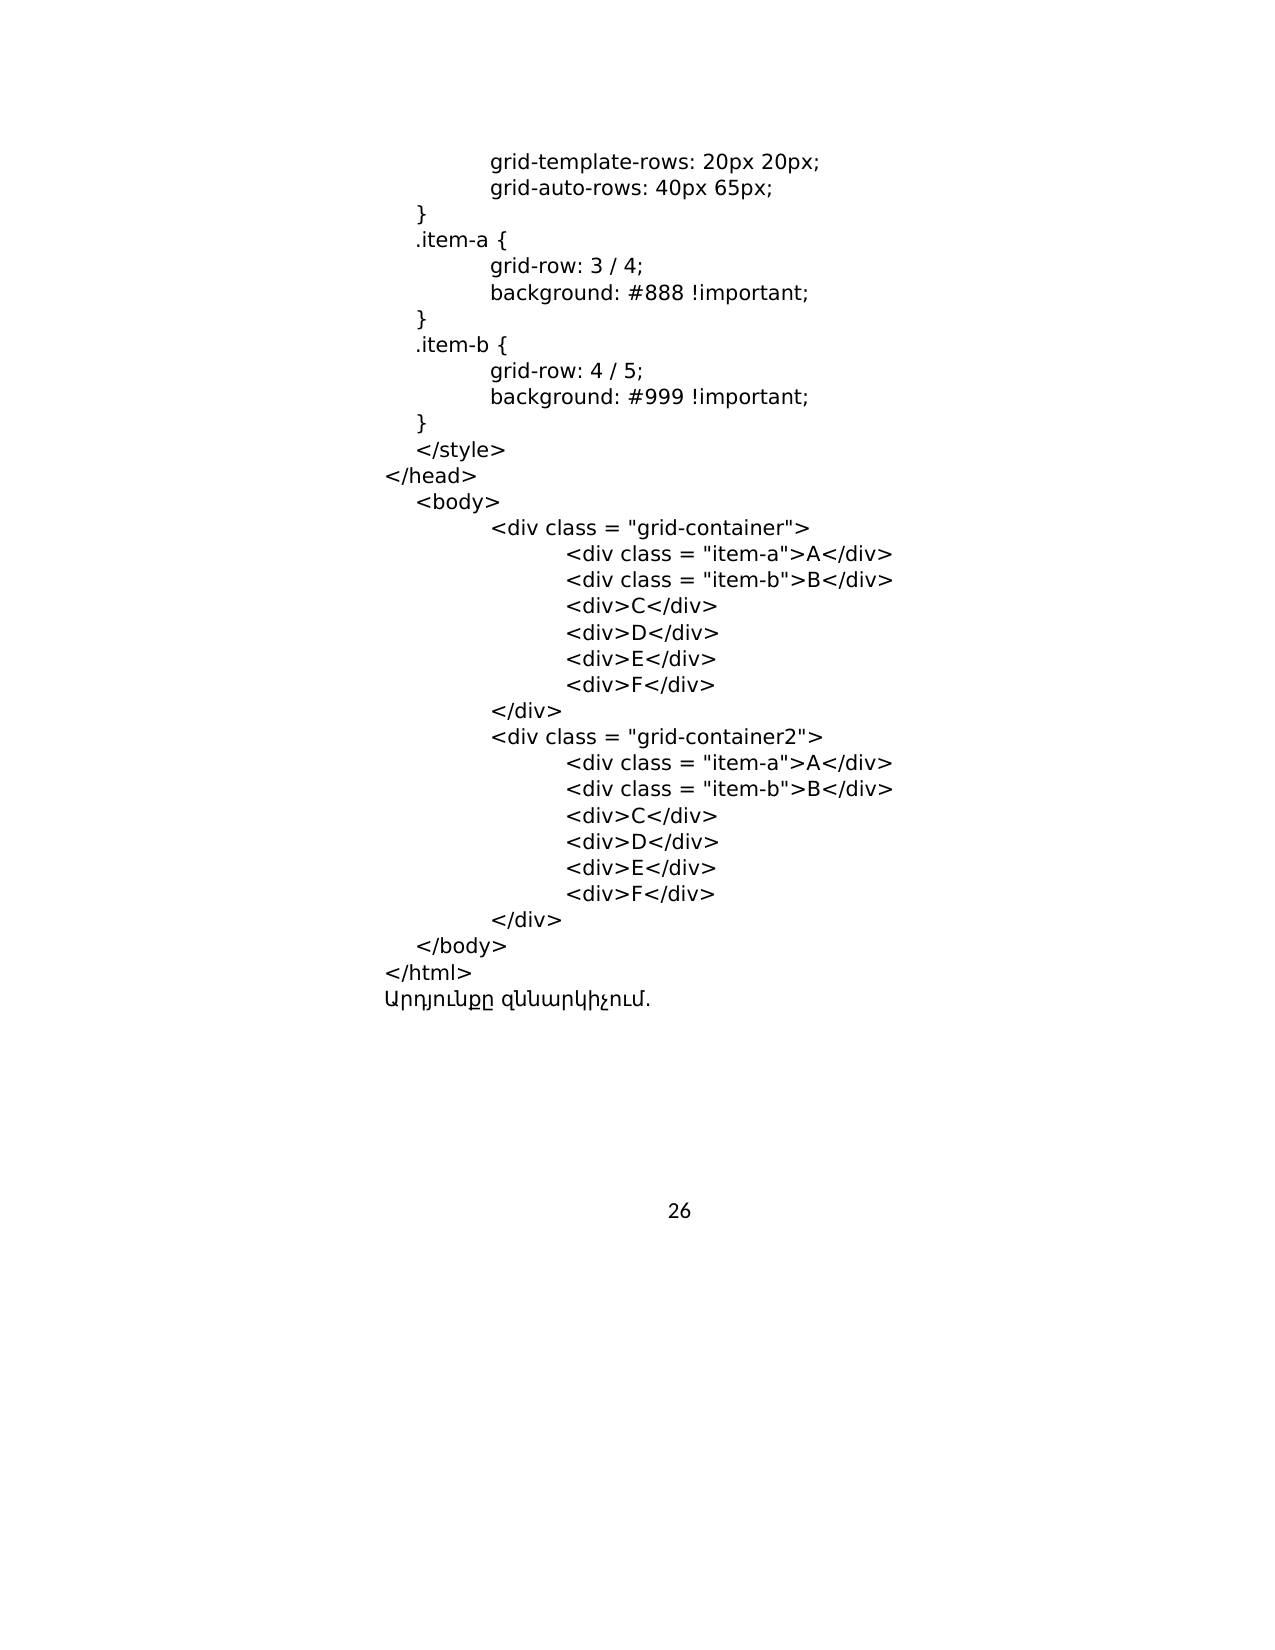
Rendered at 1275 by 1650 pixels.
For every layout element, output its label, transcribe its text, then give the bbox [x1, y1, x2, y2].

text background: #888 !important; [340, 281, 1019, 305]
text background: #999 !important; [340, 385, 1019, 409]
text .item-b { [340, 333, 1019, 357]
text Արդյունքը զննարկիչում. [340, 987, 1019, 1011]
text <div class = "grid-container2"> [340, 725, 1019, 749]
text <div>D</div> [340, 830, 1019, 854]
text <div class = "item-a">A</div> [340, 751, 1019, 776]
text grid-row: 4 / 5; [340, 359, 1019, 383]
text <div>C</div> [340, 594, 1019, 619]
text </head> [340, 464, 1019, 488]
text <div>F</div> [340, 673, 1019, 697]
text grid-row: 3 / 4; [340, 254, 1019, 279]
text <div>D</div> [340, 621, 1019, 645]
text grid-template-rows: 20px 20px; [340, 150, 1019, 174]
text grid-auto-rows: 40px 65px; [340, 176, 1019, 200]
text <div>F</div> [340, 882, 1019, 906]
text </html> [340, 961, 1019, 985]
text </style> [340, 438, 1019, 462]
text } [340, 202, 1019, 227]
text </div> [340, 908, 1019, 932]
text </div> [340, 699, 1019, 723]
text } [340, 411, 1019, 436]
text <div class = "item-b">B</div> [340, 568, 1019, 593]
text .item-a { [340, 228, 1019, 253]
text <div class = "item-a">A</div> [340, 542, 1019, 566]
text <body> [340, 490, 1019, 514]
text <div class = "grid-container"> [340, 516, 1019, 540]
text <div>E</div> [340, 647, 1019, 671]
text <div>C</div> [340, 804, 1019, 828]
text <div>E</div> [340, 856, 1019, 880]
text <div class = "item-b">B</div> [340, 777, 1019, 802]
text </body> [340, 934, 1019, 959]
text } [340, 307, 1019, 331]
